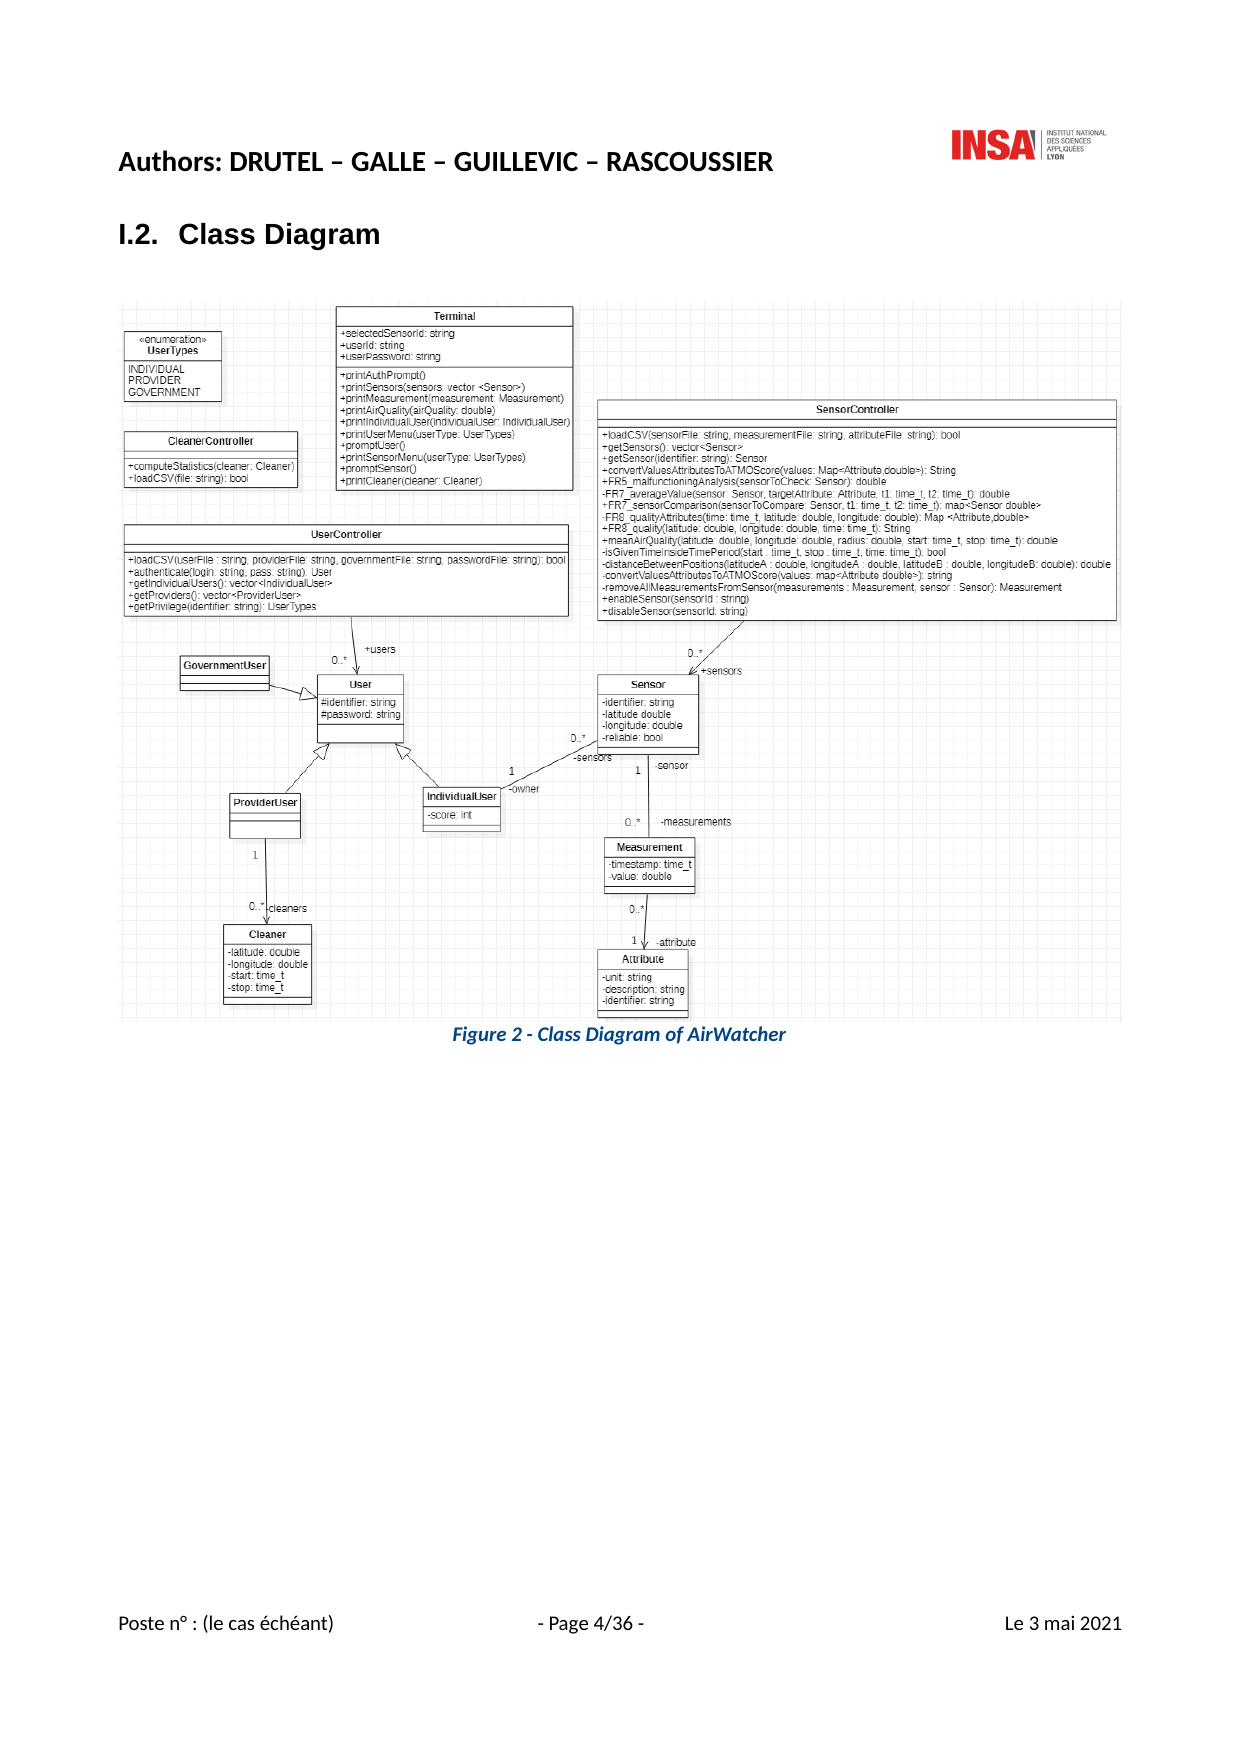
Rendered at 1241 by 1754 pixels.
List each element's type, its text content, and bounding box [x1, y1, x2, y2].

picture [946, 118, 1112, 172]
text Class Diagram [118, 217, 1122, 251]
picture [118, 302, 1123, 1022]
